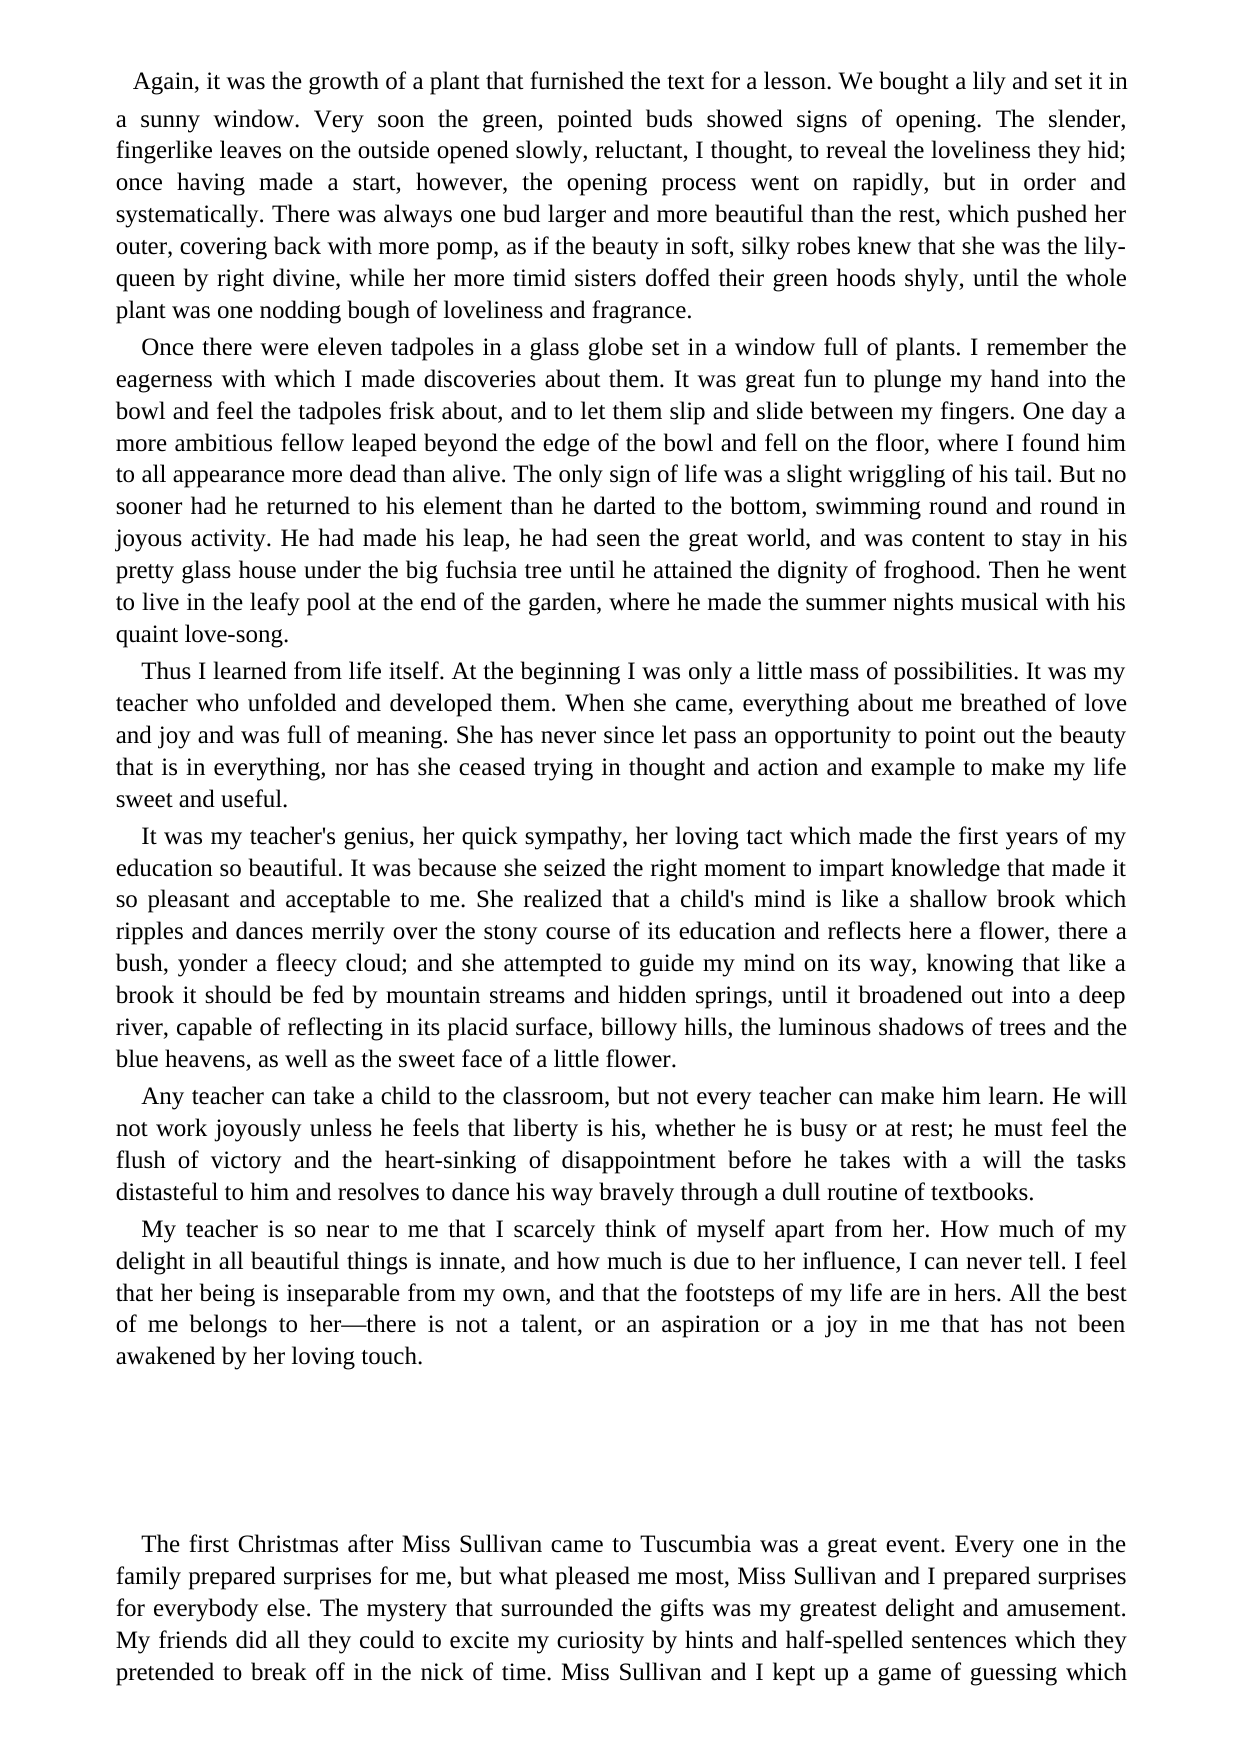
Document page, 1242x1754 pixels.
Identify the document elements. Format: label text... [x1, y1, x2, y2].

text It was my teacher's genius, her quick sympathy, her loving tact which made the first years of my education so beautiful. It was because she seized the right moment to impart knowledge that made it so pleasant and acceptable to me. She realized that a child's mind is like a shallow brook which ripples and dances merrily over the stony course of its education and reflects here a flower, there a bush, yonder a fleecy cloud; and she attempted to guide my mind on its way, knowing that like a brook it should be fed by mountain streams and hidden springs, until it broadened out into a deep river, capable of reflecting in its placid surface, billowy hills, the luminous shadows of trees and the blue heavens, as well as the sweet face of a little flower. [116, 821, 1128, 1073]
text a sunny window. Very soon the green, pointed buds showed signs of opening. The slender, fingerlike leaves on the outside opened slowly, reluctant, I thought, to reveal the loveliness they hid; once having made a start, however, the opening process went on rapidly, but in order and systematically. There was always one bud larger and more beautiful than the rest, which pushed her outer, covering back with more pomp, as if the beauty in soft, silky robes knew that she was the lily-queen by right divine, while her more timid sisters doffed their green hoods shyly, until the whole plant was one nodding bough of loveliness and fragrance. [116, 104, 1128, 324]
text Once there were eleven tadpoles in a glass globe set in a window full of plants. I remember the eagerness with which I made discoveries about them. It was great fun to plunge my hand into the bowl and feel the tadpoles frisk about, and to let them slip and slide between my fingers. One day a more ambitious fellow leaped beyond the edge of the bowl and fell on the floor, where I found him to all appearance more dead than alive. The only sign of life was a slight wriggling of his tail. But no sooner had he returned to his element than he darted to the bottom, swimming round and round in joyous activity. He had made his leap, he had seen the great world, and was content to stay in his pretty glass house under the big fuchsia tree until he attained the dignity of froghood. Then he went to live in the leafy pool at the end of the garden, where he made the summer nights musical with his quaint love-song. [116, 332, 1128, 648]
text Any teacher can take a child to the classroom, but not every teacher can make him learn. He will not work joyously unless he feels that liberty is his, whether he is busy or at rest; he must feel the flush of victory and the heart-sinking of disappointment before he takes with a will the tasks distasteful to him and resolves to dance his way bravely through a dull routine of textbooks. [116, 1081, 1128, 1206]
text Again, it was the growth of a plant that furnished the text for a lesson. We bought a lily and set it in [117, 66, 1128, 95]
text Thus I learned from life itself. At the beginning I was only a little mass of possibilities. It was my teacher who unfolded and developed them. When she came, everything about me breathed of love and joy and was full of meaning. She has never since let pass an opportunity to point out the beauty that is in everything, nor has she ceased trying in thought and action and example to make my life sweet and useful. [116, 656, 1128, 812]
text My teacher is so near to me that I scarcely think of myself apart from her. How much of my delight in all beautiful things is innate, and how much is due to her influence, I can never tell. I feel that her being is inseparable from my own, and that the footsteps of my life are in hers. All the best of me belongs to her—there is not a talent, or an aspiration or a joy in me that has not been awakened by her loving touch. [116, 1214, 1128, 1370]
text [116, 1529, 1128, 1685]
